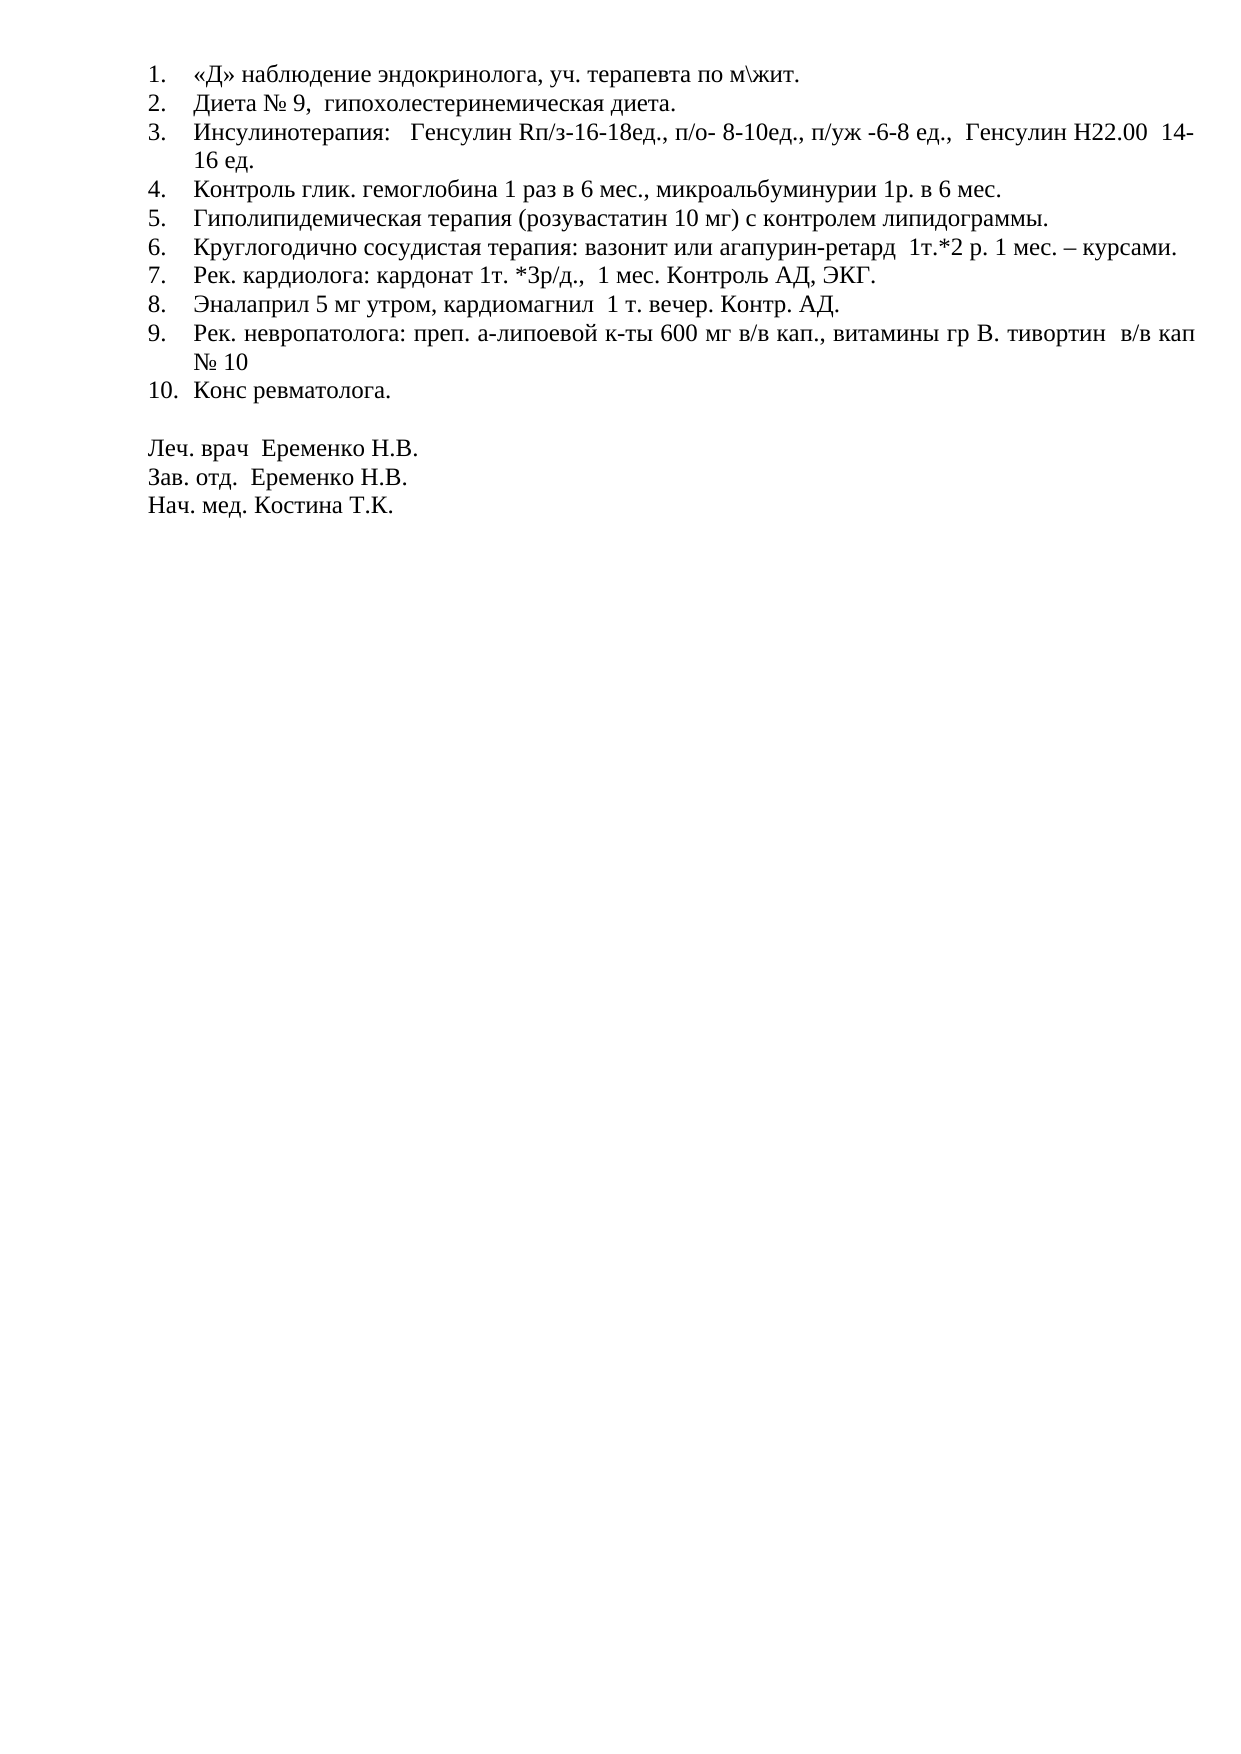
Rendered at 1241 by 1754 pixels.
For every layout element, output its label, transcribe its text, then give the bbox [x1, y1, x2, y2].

text Зав. отд. Еременко Н.В. [148, 462, 1196, 490]
list Гиполипидемическая терапия (розувастатин 10 мг) с контролем липидограммы. [148, 203, 1196, 232]
list Контроль глик. гемоглобина 1 раз в 6 мес., микроальбуминурии 1р. в 6 мес. [148, 174, 1196, 203]
list Эналаприл 5 мг утром, кардиомагнил 1 т. вечер. Контр. АД. [148, 289, 1196, 318]
subtitle Леч. врач Еременко Н.В. [148, 433, 1196, 462]
text Нач. мед. Костина Т.К. [148, 490, 1196, 519]
list Конс ревматолога. [148, 375, 1196, 404]
list Круглогодично сосудистая терапия: вазонит или агапурин-ретард 1т.*2 р. 1 мес. – курсами. [148, 232, 1196, 260]
list Рек. невропатолога: преп. а-липоевой к-ты 600 мг в/в кап., витамины гр В. тивортин в/в кап № 10 [148, 318, 1196, 375]
list Рек. кардиолога: кардонат 1т. *3р/д., 1 мес. Контроль АД, ЭКГ. [148, 260, 1196, 289]
list Диета № 9, гипохолестеринемическая диета. [148, 88, 1196, 117]
list «Д» наблюдение эндокринолога, уч. терапевта по м\жит. [148, 59, 1196, 88]
list Инсулинотерапия: Генсулин Rп/з-16-18ед., п/о- 8-10ед., п/уж -6-8 ед., Генсулин Н22.00 14-16 ед. [148, 117, 1196, 174]
